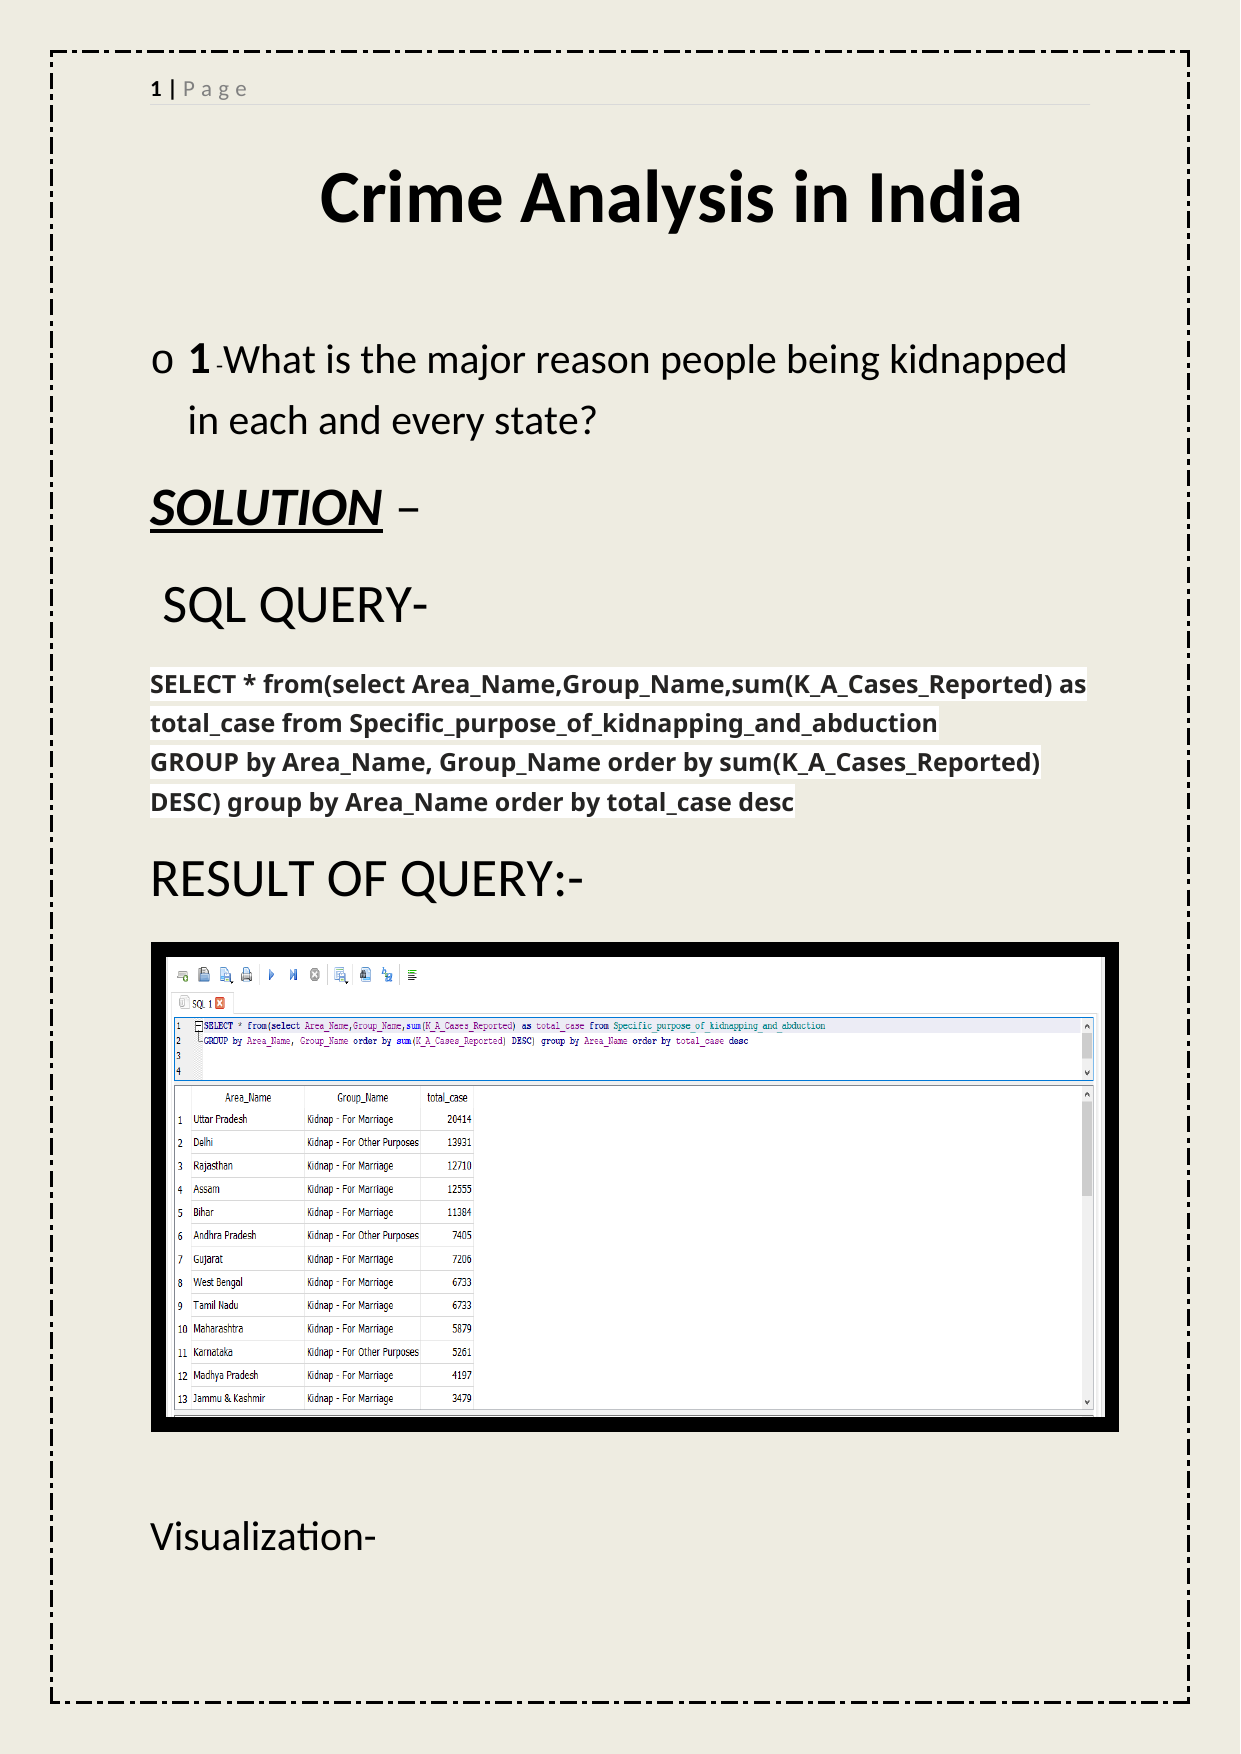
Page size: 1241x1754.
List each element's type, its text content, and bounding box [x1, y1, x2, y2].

text RESULT OF QUERY:- [150, 844, 1090, 910]
text SQL QUERY- [150, 570, 1090, 636]
list Crime Analysis in India [320, 150, 1090, 242]
text SELECT * from(select Area_Name,Group_Name,sum(K_A_Cases_Reported) as total_case from Specific_purpose_of_kidnapping_and_abduction GROUP by Area_Name, Group_Name order by sum(K_A_Cases_Reported) DESC) group by Area_Name order by total_case desc [150, 667, 1090, 818]
list 1 -What is the major reason people being kidnapped in each and every state? [150, 329, 1090, 444]
picture [166, 957, 1105, 1417]
text SOLUTION – [150, 473, 1090, 539]
text Visualization- [150, 1510, 1090, 1561]
